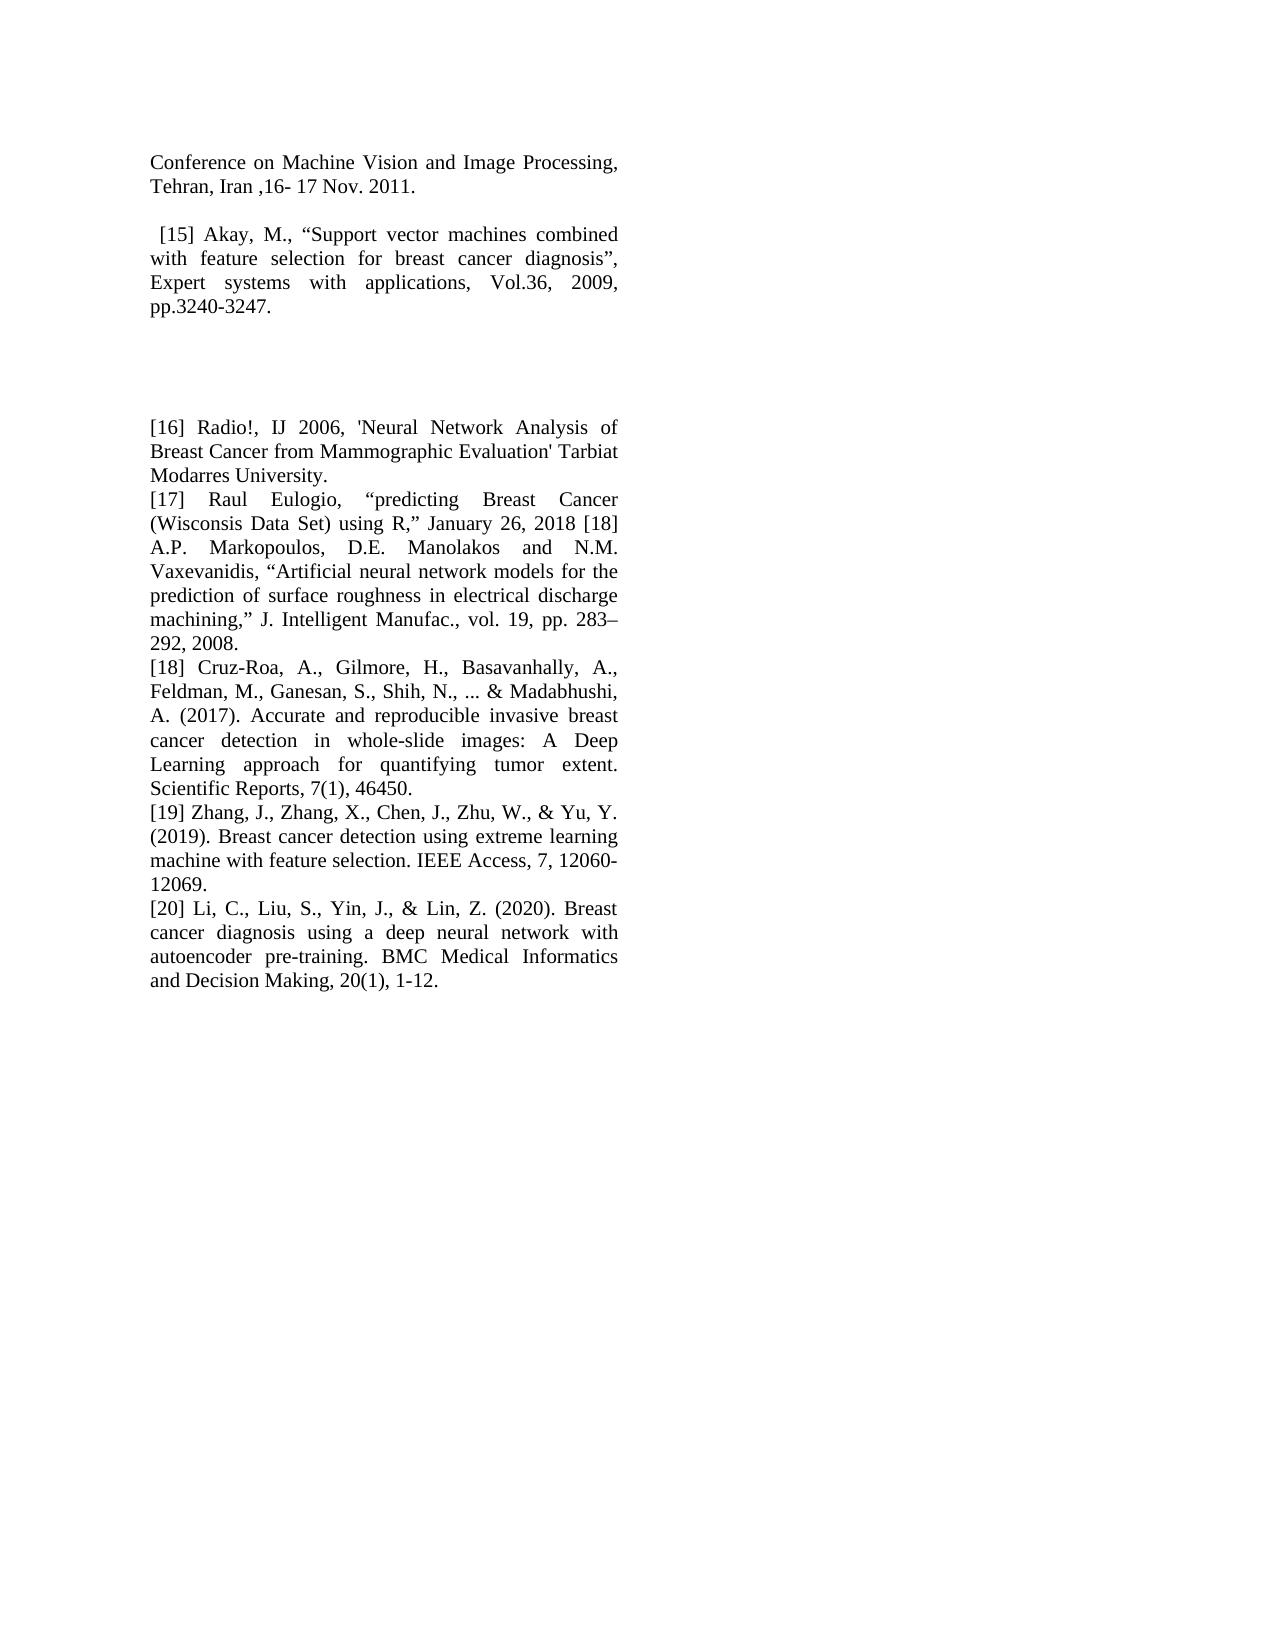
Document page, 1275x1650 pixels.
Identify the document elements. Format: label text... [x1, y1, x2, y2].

text [17] Raul Eulogio, “predicting Breast Cancer (Wisconsis Data Set) using R,” January 26, 2018 [18] A.P. Markopoulos, D.E. Manolakos and N.M. Vaxevanidis, “Artificial neural network models for the prediction of surface roughness in electrical discharge machining,” J. Intelligent Manufac., vol. 19, pp. 283–292, 2008. [150, 487, 619, 655]
text [15] Akay, M., “Support vector machines combined with feature selection for breast cancer diagnosis”, Expert systems with applications, Vol.36, 2009, pp.3240-3247. [150, 222, 619, 318]
text [20] Li, C., Liu, S., Yin, J., & Lin, Z. (2020). Breast cancer diagnosis using a deep neural network with autoencoder pre-training. BMC Medical Informatics and Decision Making, 20(1), 1-12. [150, 896, 619, 992]
text [18] Cruz-Roa, A., Gilmore, H., Basavanhally, A., Feldman, M., Ganesan, S., Shih, N., ... & Madabhushi, A. (2017). Accurate and reproducible invasive breast cancer detection in whole-slide images: A Deep Learning approach for quantifying tumor extent. Scientific Reports, 7(1), 46450. [150, 655, 619, 800]
text [19] Zhang, J., Zhang, X., Chen, J., Zhu, W., & Yu, Y. (2019). Breast cancer detection using extreme learning machine with feature selection. IEEE Access, 7, 12060-12069. [150, 800, 619, 896]
text [16] Radio!, IJ 2006, 'Neural Network Analysis of Breast Cancer from Mammographic Evaluation' Tarbiat Modarres University. [150, 415, 619, 487]
